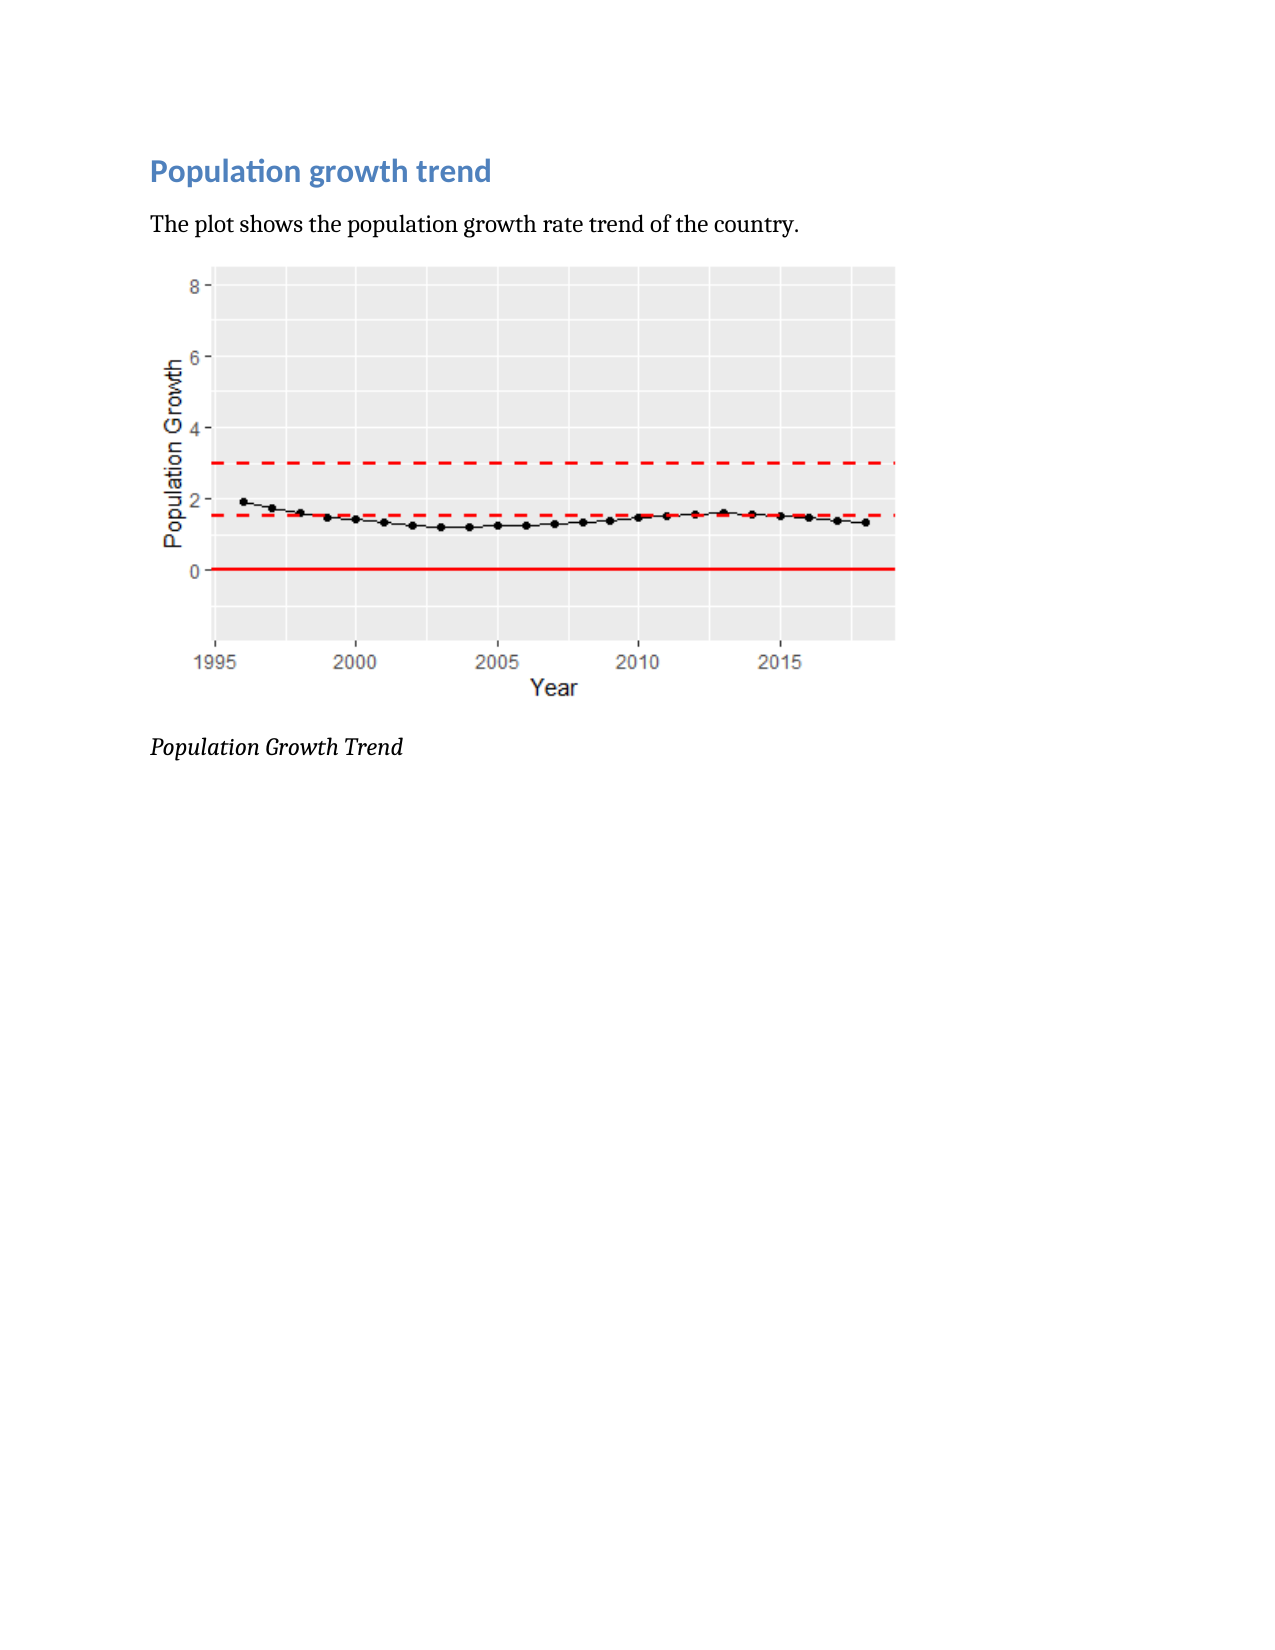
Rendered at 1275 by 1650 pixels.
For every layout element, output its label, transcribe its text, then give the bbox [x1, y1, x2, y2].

subtitle Population growth trend [150, 150, 1125, 191]
picture [150, 257, 908, 712]
text Population Growth Trend [150, 732, 1125, 761]
text The plot shows the population growth rate trend of the country. [150, 209, 1125, 238]
